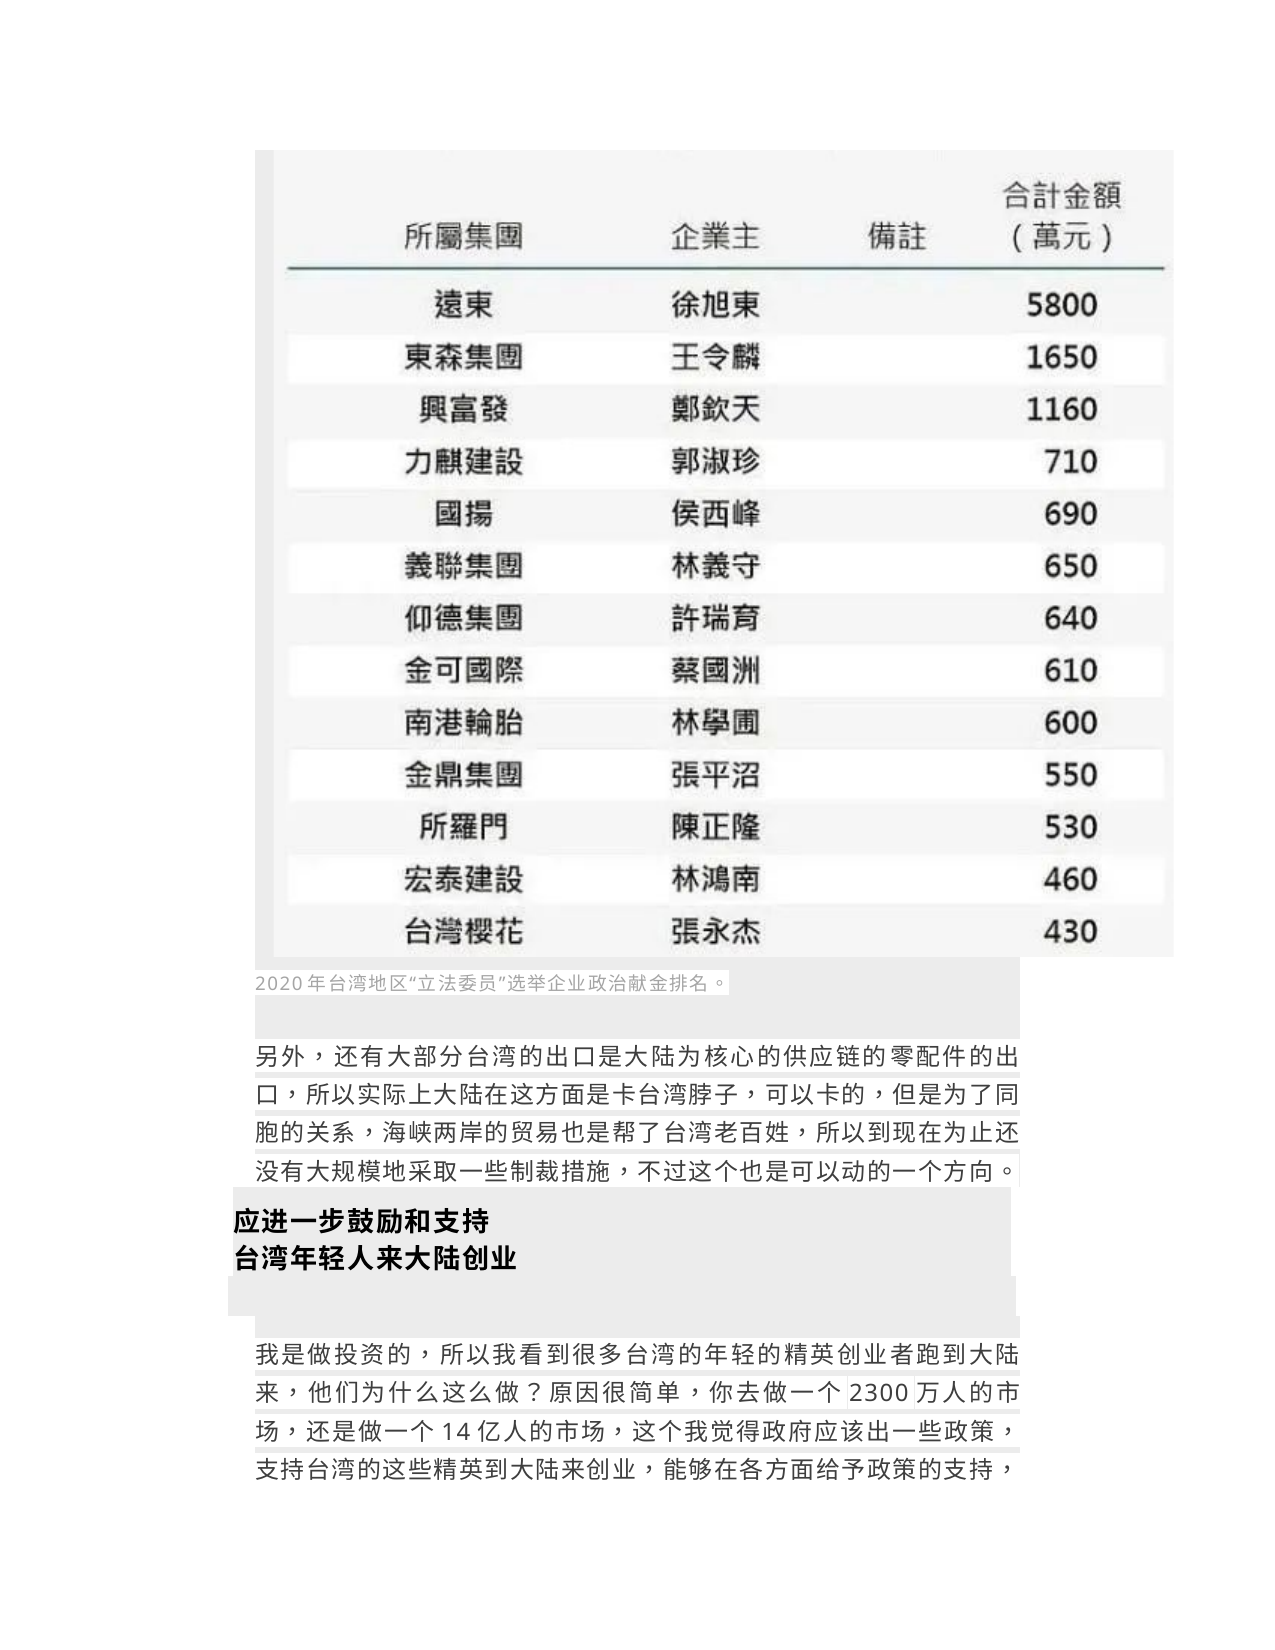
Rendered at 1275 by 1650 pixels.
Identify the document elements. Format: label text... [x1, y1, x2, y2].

text 另外，还有大部分台湾的出口是大陆为核心的供应链的零配件的出口，所以实际上大陆在这方面是卡台湾脖子，可以卡的，但是为了同胞的关系，海峡两岸的贸易也是帮了台湾老百姓，所以到现在为止还没有大规模地采取一些制裁措施，不过这个也是可以动的一个方向。 [255, 1149, 1020, 1187]
text 2020年台湾地区“立法委员”选举企业政治献金排名。 [255, 957, 1020, 995]
text 台湾年轻人来大陆创业 [233, 1239, 1011, 1276]
picture [273, 150, 1174, 957]
text 应进一步鼓励和支持 [233, 1203, 1011, 1239]
